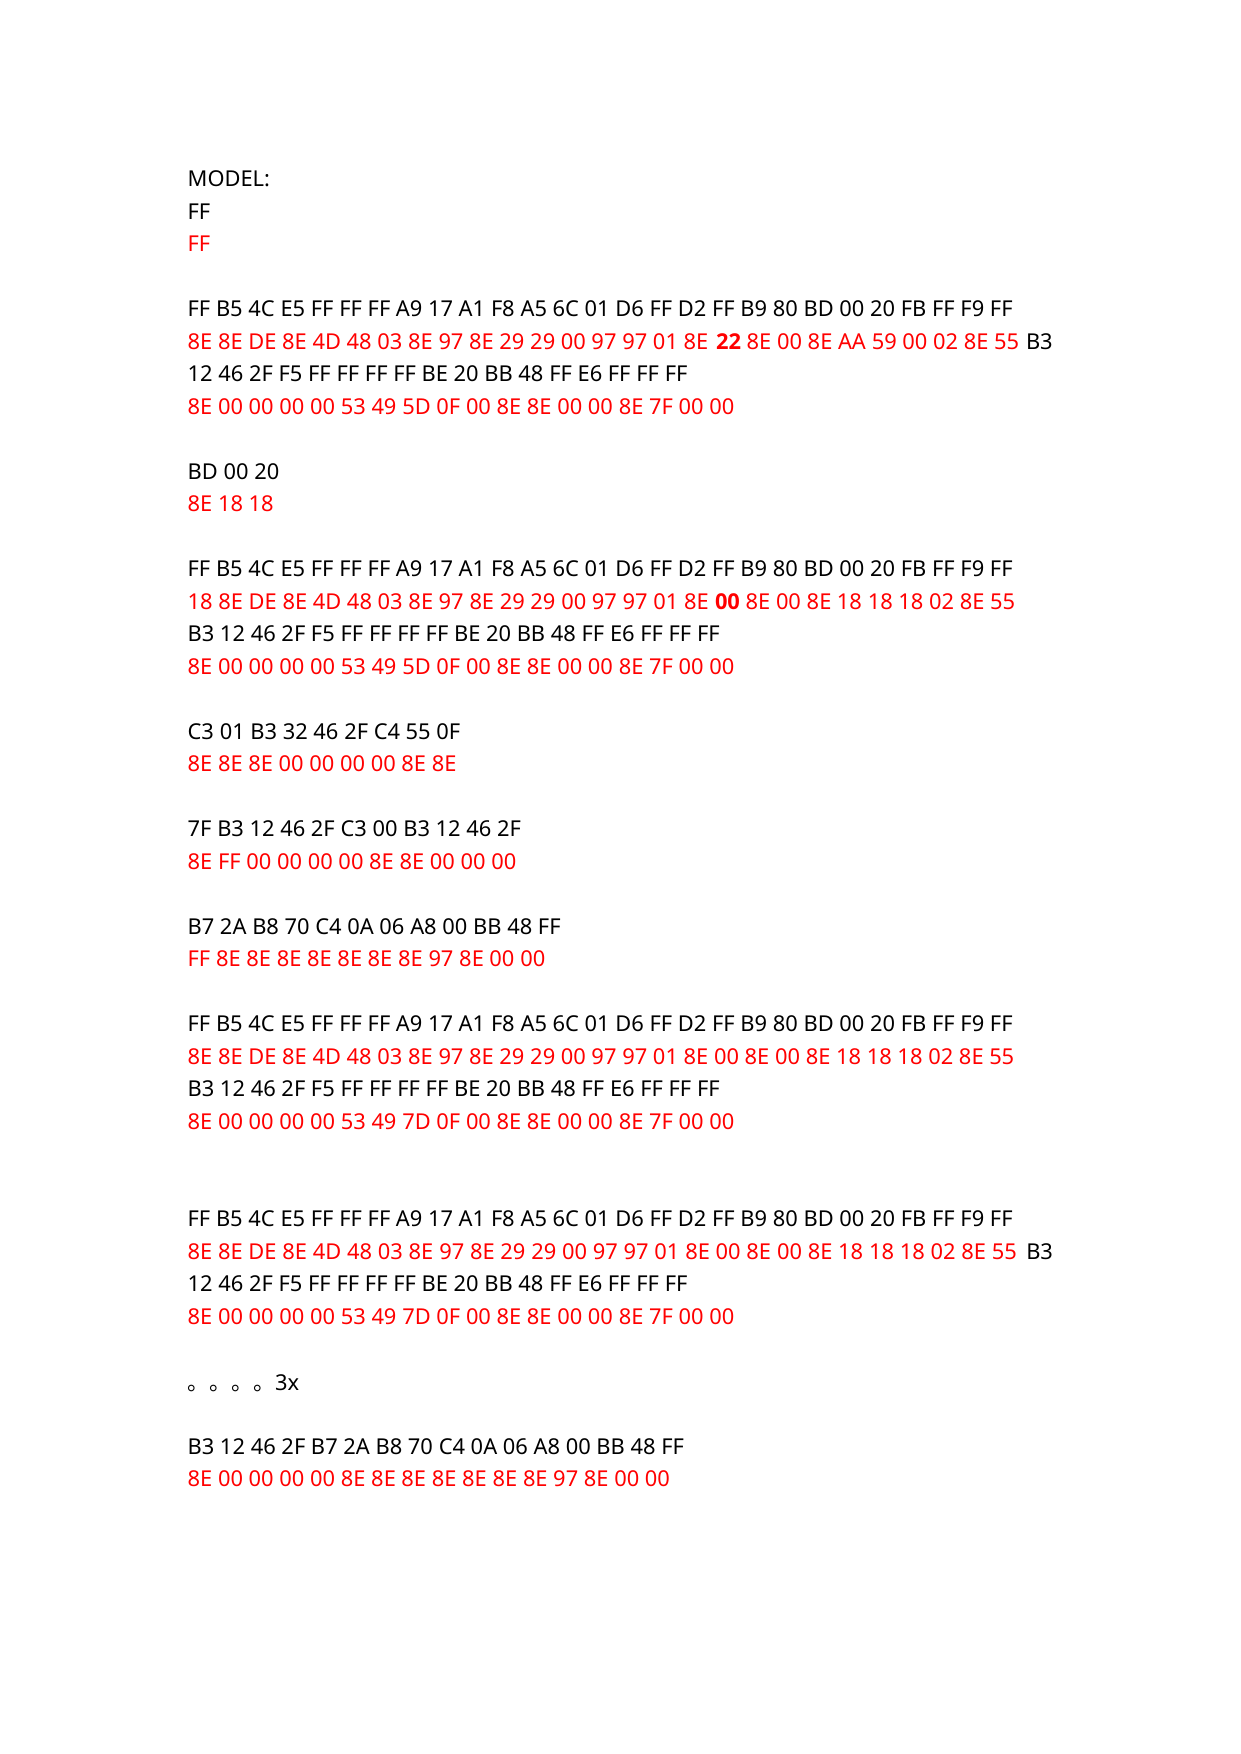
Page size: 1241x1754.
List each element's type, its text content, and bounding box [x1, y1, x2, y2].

text FF 8E 8E 8E 8E 8E 8E 8E 97 8E 00 00 [187, 942, 1053, 974]
text 8E 00 00 00 00 53 49 7D 0F 00 8E 8E 00 00 8E 7F 00 00 [187, 1104, 1053, 1137]
text FF [187, 194, 1053, 227]
text 。。。。3x [187, 1364, 1053, 1397]
text 18 8E DE 8E 4D 48 03 8E 97 8E 29 29 00 97 97 01 8E 00 8E 00 8E 18 18 18 02 8E 55 [187, 584, 1053, 617]
text B3 12 46 2F F5 FF FF FF FF BE 20 BB 48 FF E6 FF FF FF [187, 1072, 1053, 1104]
text FF B5 4C E5 FF FF FF A9 17 A1 F8 A5 6C 01 D6 FF D2 FF B9 80 BD 00 20 FB FF F9 FF [187, 292, 1053, 324]
text FF B5 4C E5 FF FF FF A9 17 A1 F8 A5 6C 01 D6 FF D2 FF B9 80 BD 00 20 FB FF F9 FF [187, 1202, 1053, 1234]
text FF B5 4C E5 FF FF FF A9 17 A1 F8 A5 6C 01 D6 FF D2 FF B9 80 BD 00 20 FB FF F9 FF [187, 1007, 1053, 1039]
text 8E FF 00 00 00 00 8E 8E 00 00 00 [187, 844, 1053, 877]
text FF B5 4C E5 FF FF FF A9 17 A1 F8 A5 6C 01 D6 FF D2 FF B9 80 BD 00 20 FB FF F9 FF [187, 552, 1053, 584]
text 8E 8E DE 8E 4D 48 03 8E 97 8E 29 29 00 97 97 01 8E 00 8E 00 8E 18 18 18 02 8E 55 [187, 1039, 1053, 1072]
text B7 2A B8 70 C4 0A 06 A8 00 BB 48 FF [187, 909, 1053, 942]
text C3 01 B3 32 46 2F C4 55 0F [187, 714, 1053, 747]
text 8E 00 00 00 00 53 49 5D 0F 00 8E 8E 00 00 8E 7F 00 00 [187, 389, 1053, 422]
text 8E 18 18 [187, 487, 1053, 519]
text 8E 8E 8E 00 00 00 00 8E 8E [187, 747, 1053, 779]
text 7F B3 12 46 2F C3 00 B3 12 46 2F [187, 812, 1053, 844]
text B3 12 46 2F B7 2A B8 70 C4 0A 06 A8 00 BB 48 FF [187, 1429, 1053, 1462]
text 8E 8E DE 8E 4D 48 03 8E 97 8E 29 29 00 97 97 01 8E 00 8E 00 8E 18 18 18 02 8E 55 B3 12 46 2F F5 FF FF FF FF BE 20 BB 48 FF E6 FF FF FF [187, 1234, 1053, 1299]
text BD 00 20 [187, 454, 1053, 487]
text MODEL: [187, 162, 1053, 194]
text 8E 00 00 00 00 53 49 7D 0F 00 8E 8E 00 00 8E 7F 00 00 [187, 1299, 1053, 1332]
text B3 12 46 2F F5 FF FF FF FF BE 20 BB 48 FF E6 FF FF FF [187, 617, 1053, 649]
text 8E 8E DE 8E 4D 48 03 8E 97 8E 29 29 00 97 97 01 8E 22 8E 00 8E AA 59 00 02 8E 55 B3 12 46 2F F5 FF FF FF FF BE 20 BB 48 FF E6 FF FF FF [187, 324, 1053, 389]
text FF [187, 227, 1053, 259]
text 8E 00 00 00 00 53 49 5D 0F 00 8E 8E 00 00 8E 7F 00 00 [187, 649, 1053, 682]
text 8E 00 00 00 00 8E 8E 8E 8E 8E 8E 8E 97 8E 00 00 [187, 1462, 1053, 1494]
